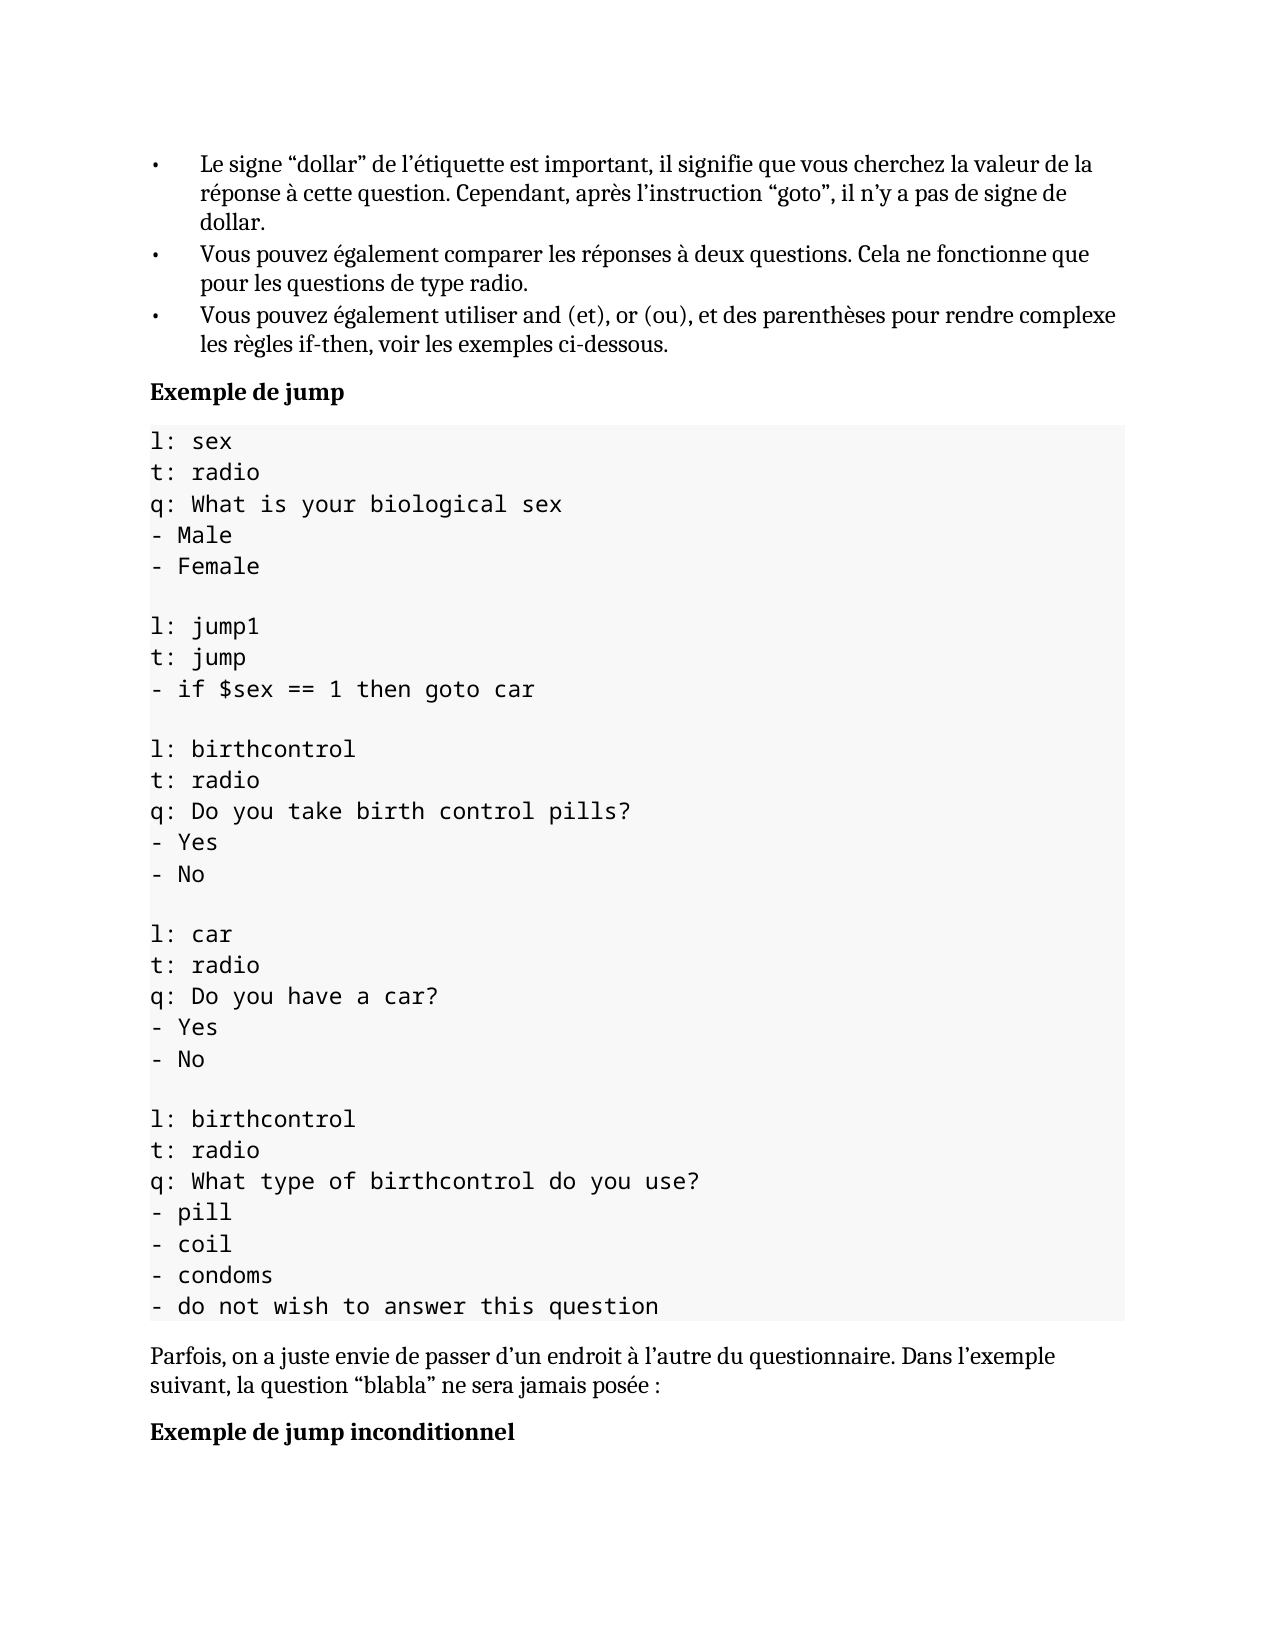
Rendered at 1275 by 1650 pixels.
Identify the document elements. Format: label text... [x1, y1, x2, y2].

list Vous pouvez également comparer les réponses à deux questions. Cela ne fonctionne que pour les questions de type radio. [150, 240, 1125, 297]
text Exemple de jump [150, 377, 1125, 406]
list Vous pouvez également utiliser and (et), or (ou), et des parenthèses pour rendre complexe les règles if-then, voir les exemples ci-dessous. [150, 301, 1125, 359]
text Exemple de jump inconditionnel [150, 1418, 1125, 1447]
text Parfois, on a juste envie de passer d’un endroit à l’autre du questionnaire. Dans l’exemple suivant, la question “blabla” ne sera jamais posée : [150, 1342, 1125, 1399]
list Le signe “dollar” de l’étiquette est important, il signifie que vous cherchez la valeur de la réponse à cette question. Cependant, après l’instruction “goto”, il n’y a pas de signe de dollar. [150, 150, 1125, 236]
